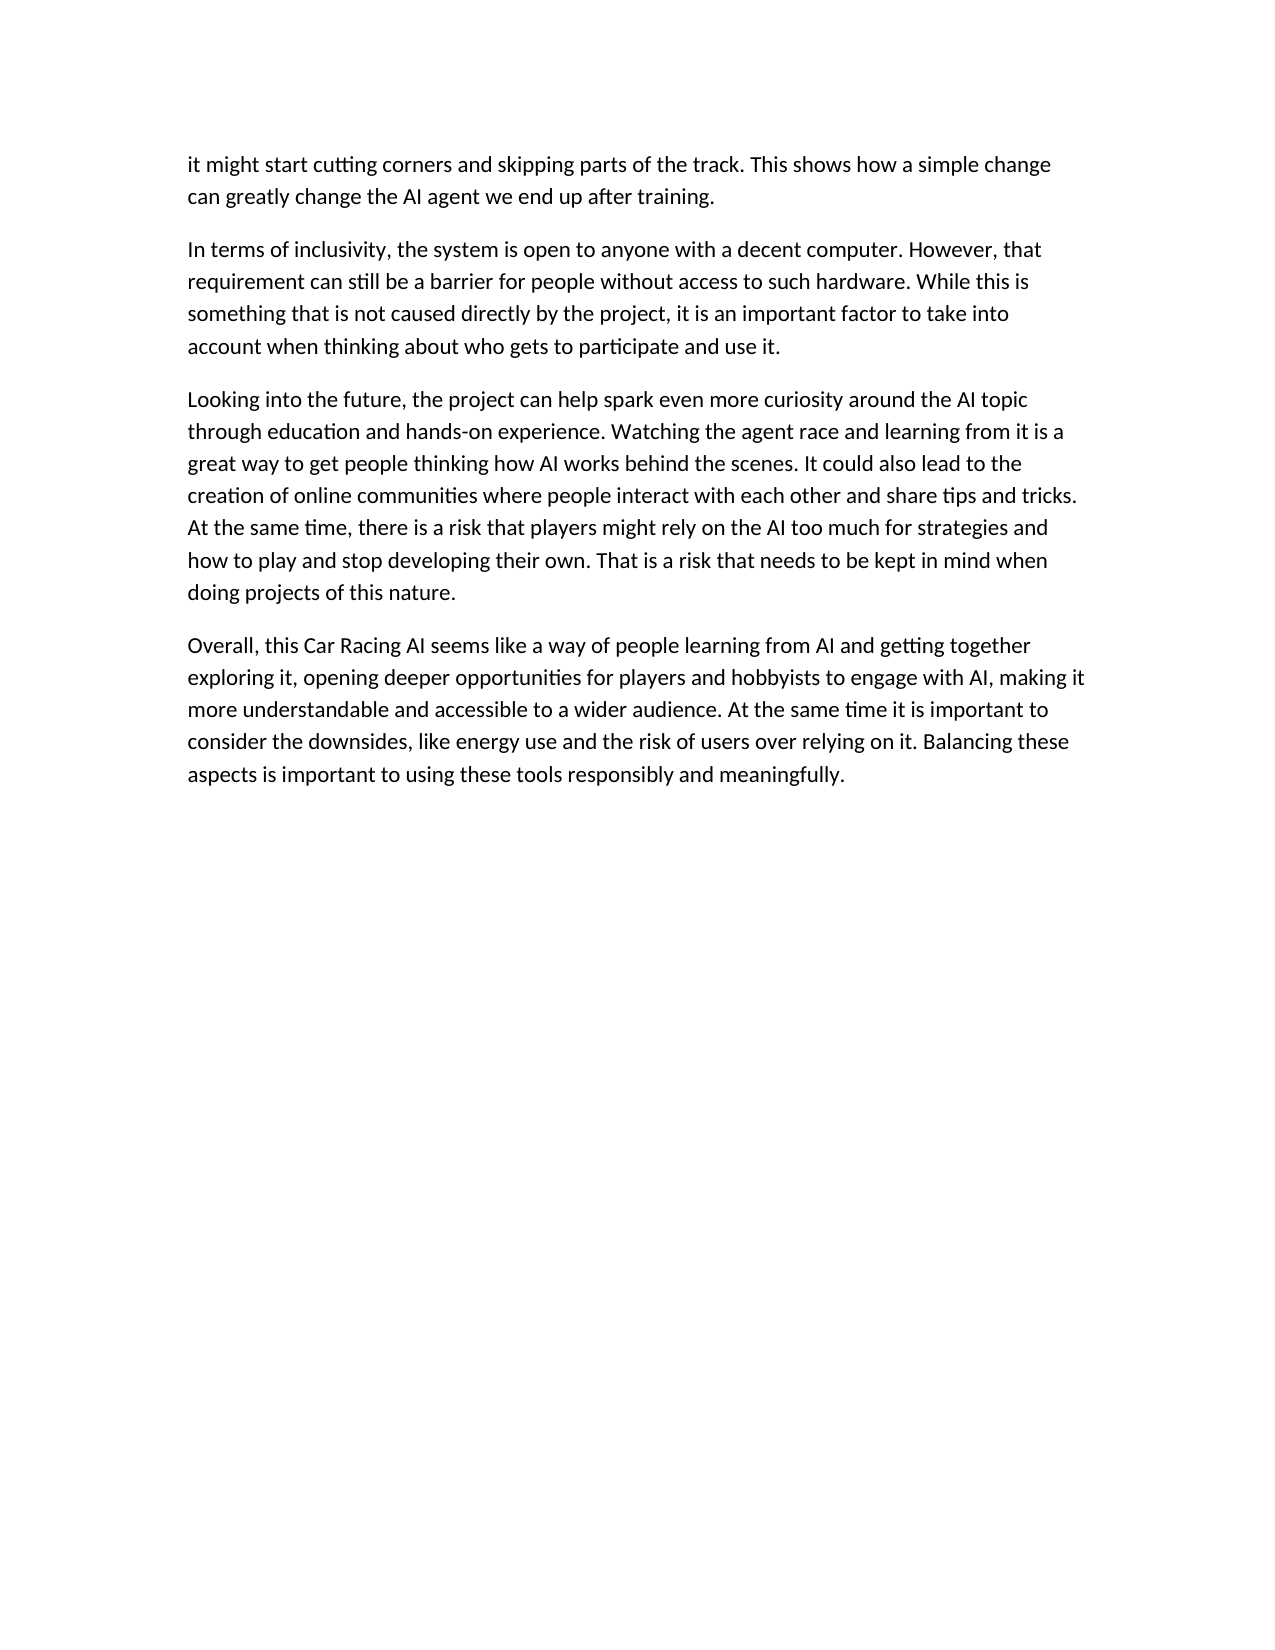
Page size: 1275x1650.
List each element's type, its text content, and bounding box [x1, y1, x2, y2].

text Looking into the future, the project can help spark even more curiosity around the AI topic through education and hands-on experience. Watching the agent race and learning from it is a great way to get people thinking how AI works behind the scenes. It could also lead to the creation of online communities where people interact with each other and share tips and tricks. At the same time, there is a risk that players might rely on the AI too much for strategies and how to play and stop developing their own. That is a risk that needs to be kept in mind when doing projects of this nature. [187, 385, 1087, 606]
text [187, 150, 1087, 210]
text In terms of inclusivity, the system is open to anyone with a decent computer. However, that requirement can still be a barrier for people without access to such hardware. While this is something that is not caused directly by the project, it is an important factor to take into account when thinking about who gets to participate and use it. [187, 235, 1087, 360]
text Overall, this Car Racing AI seems like a way of people learning from AI and getting together exploring it, opening deeper opportunities for players and hobbyists to engage with AI, making it more understandable and accessible to a wider audience. At the same time it is important to consider the downsides, like energy use and the risk of users over relying on it. Balancing these aspects is important to using these tools responsibly and meaningfully. [187, 631, 1087, 788]
